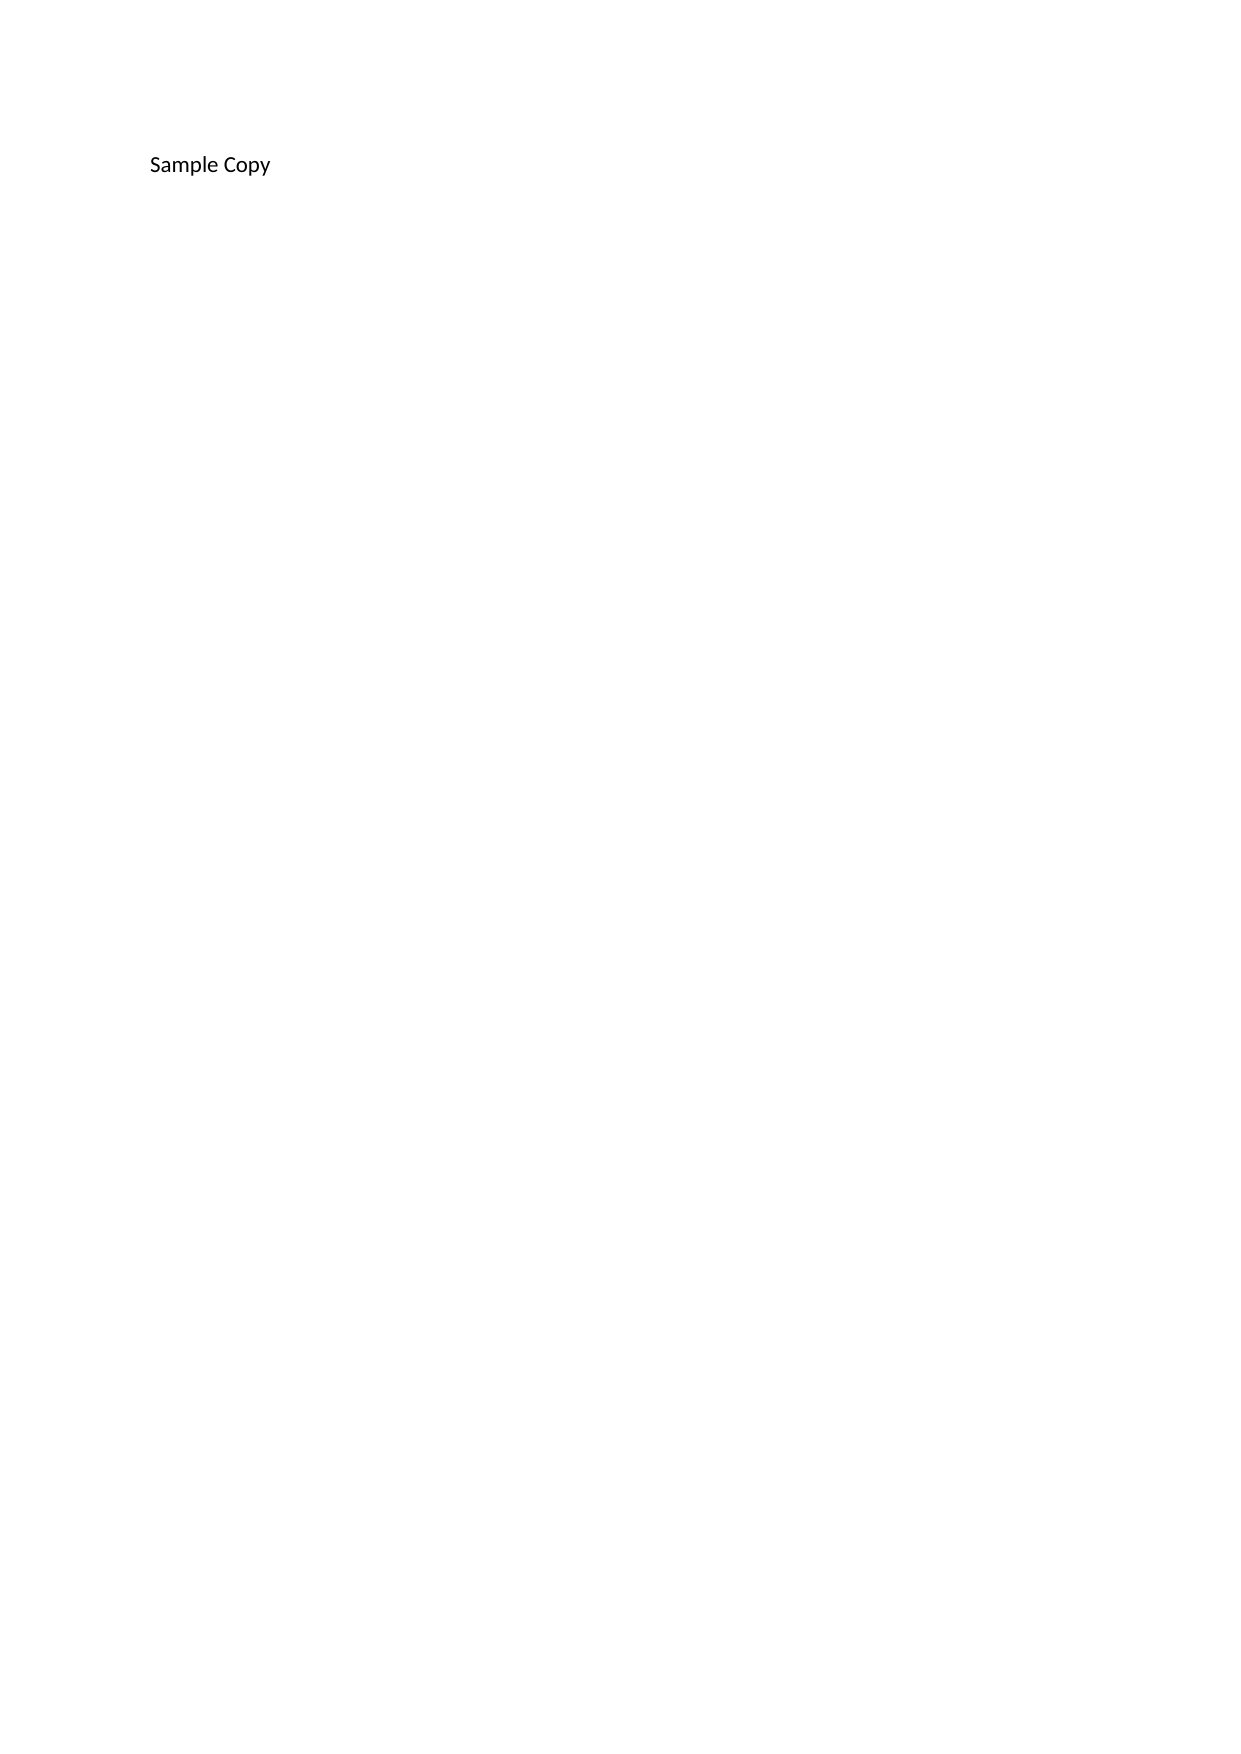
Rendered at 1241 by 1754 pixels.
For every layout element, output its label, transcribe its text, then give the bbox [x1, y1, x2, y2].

text Sample Copy [150, 150, 1090, 178]
